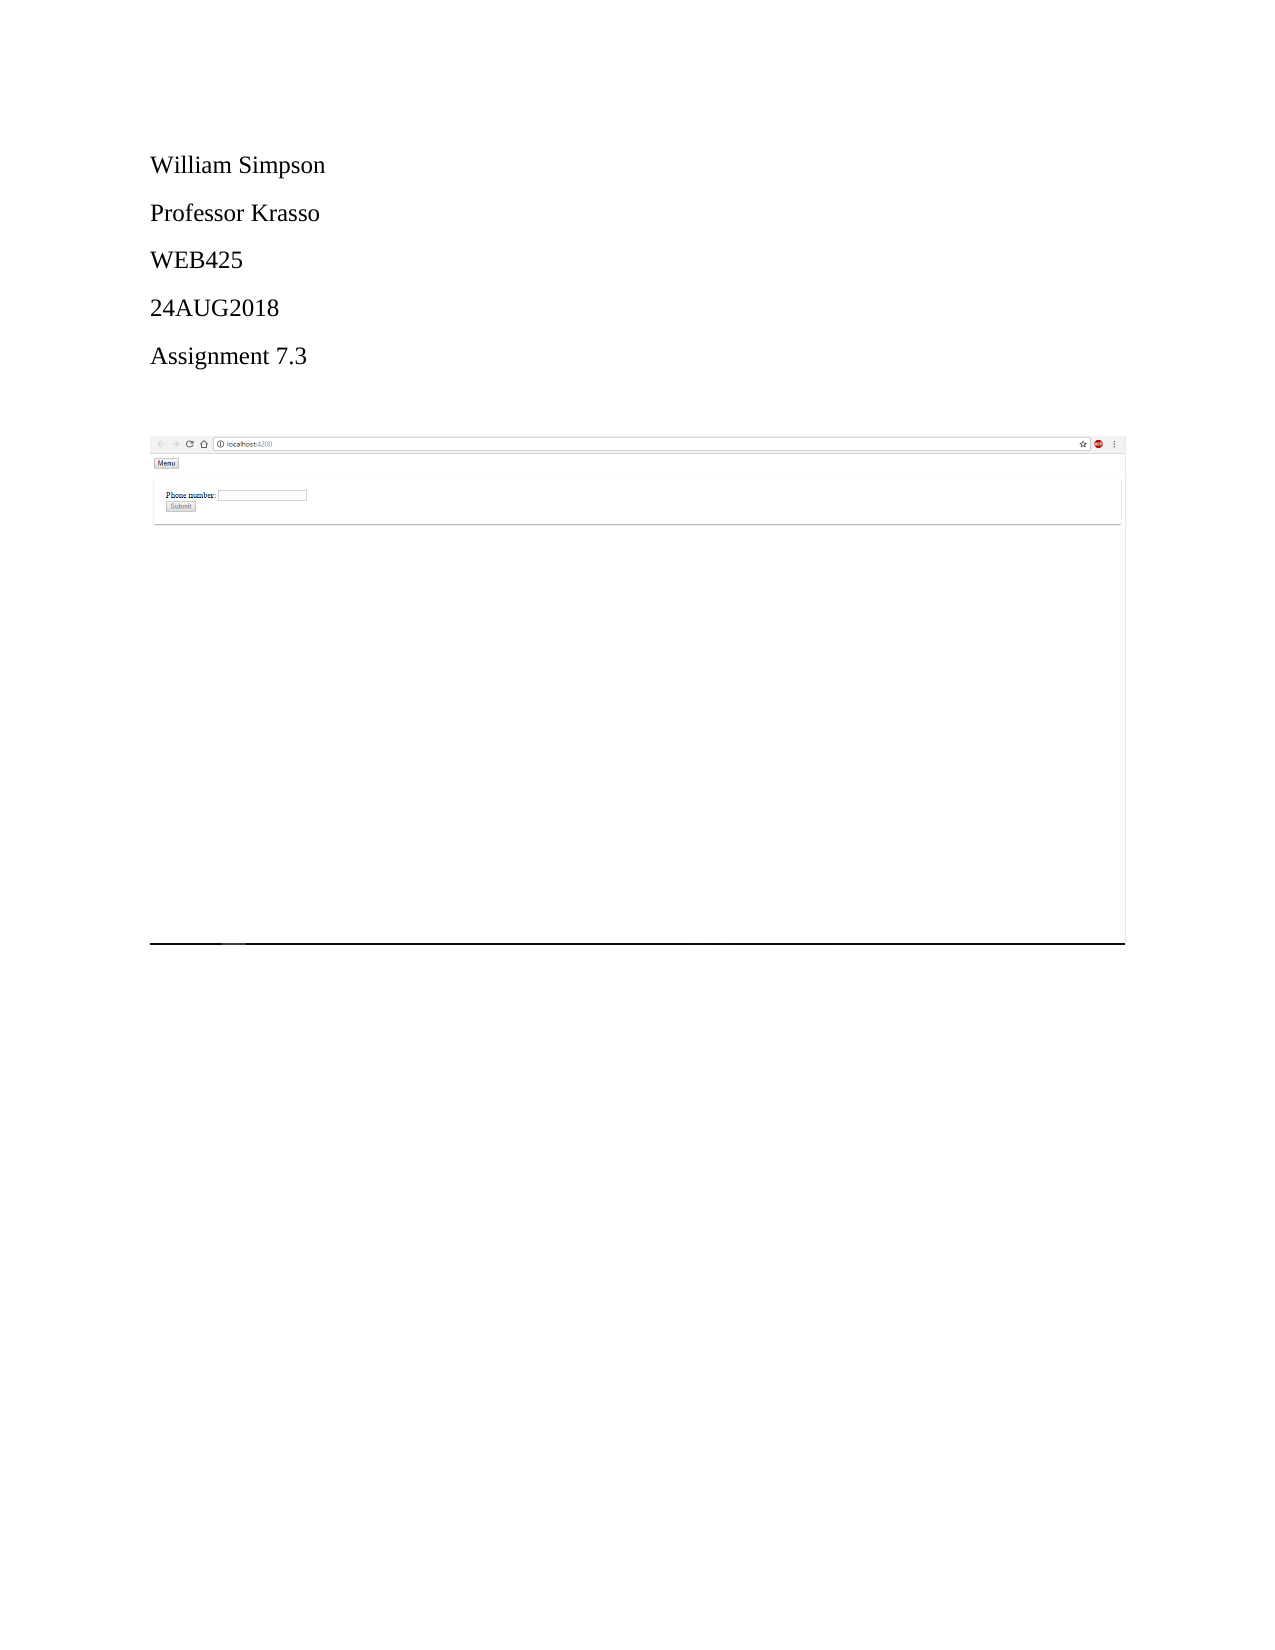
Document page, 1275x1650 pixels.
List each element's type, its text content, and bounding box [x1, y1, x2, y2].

picture [150, 436, 1125, 945]
text WEB425 [150, 245, 1125, 274]
text 24AUG2018 [150, 293, 1125, 322]
text Professor Krasso [150, 198, 1125, 226]
text Assignment 7.3 [150, 341, 1125, 369]
text William Simpson [150, 150, 1125, 179]
